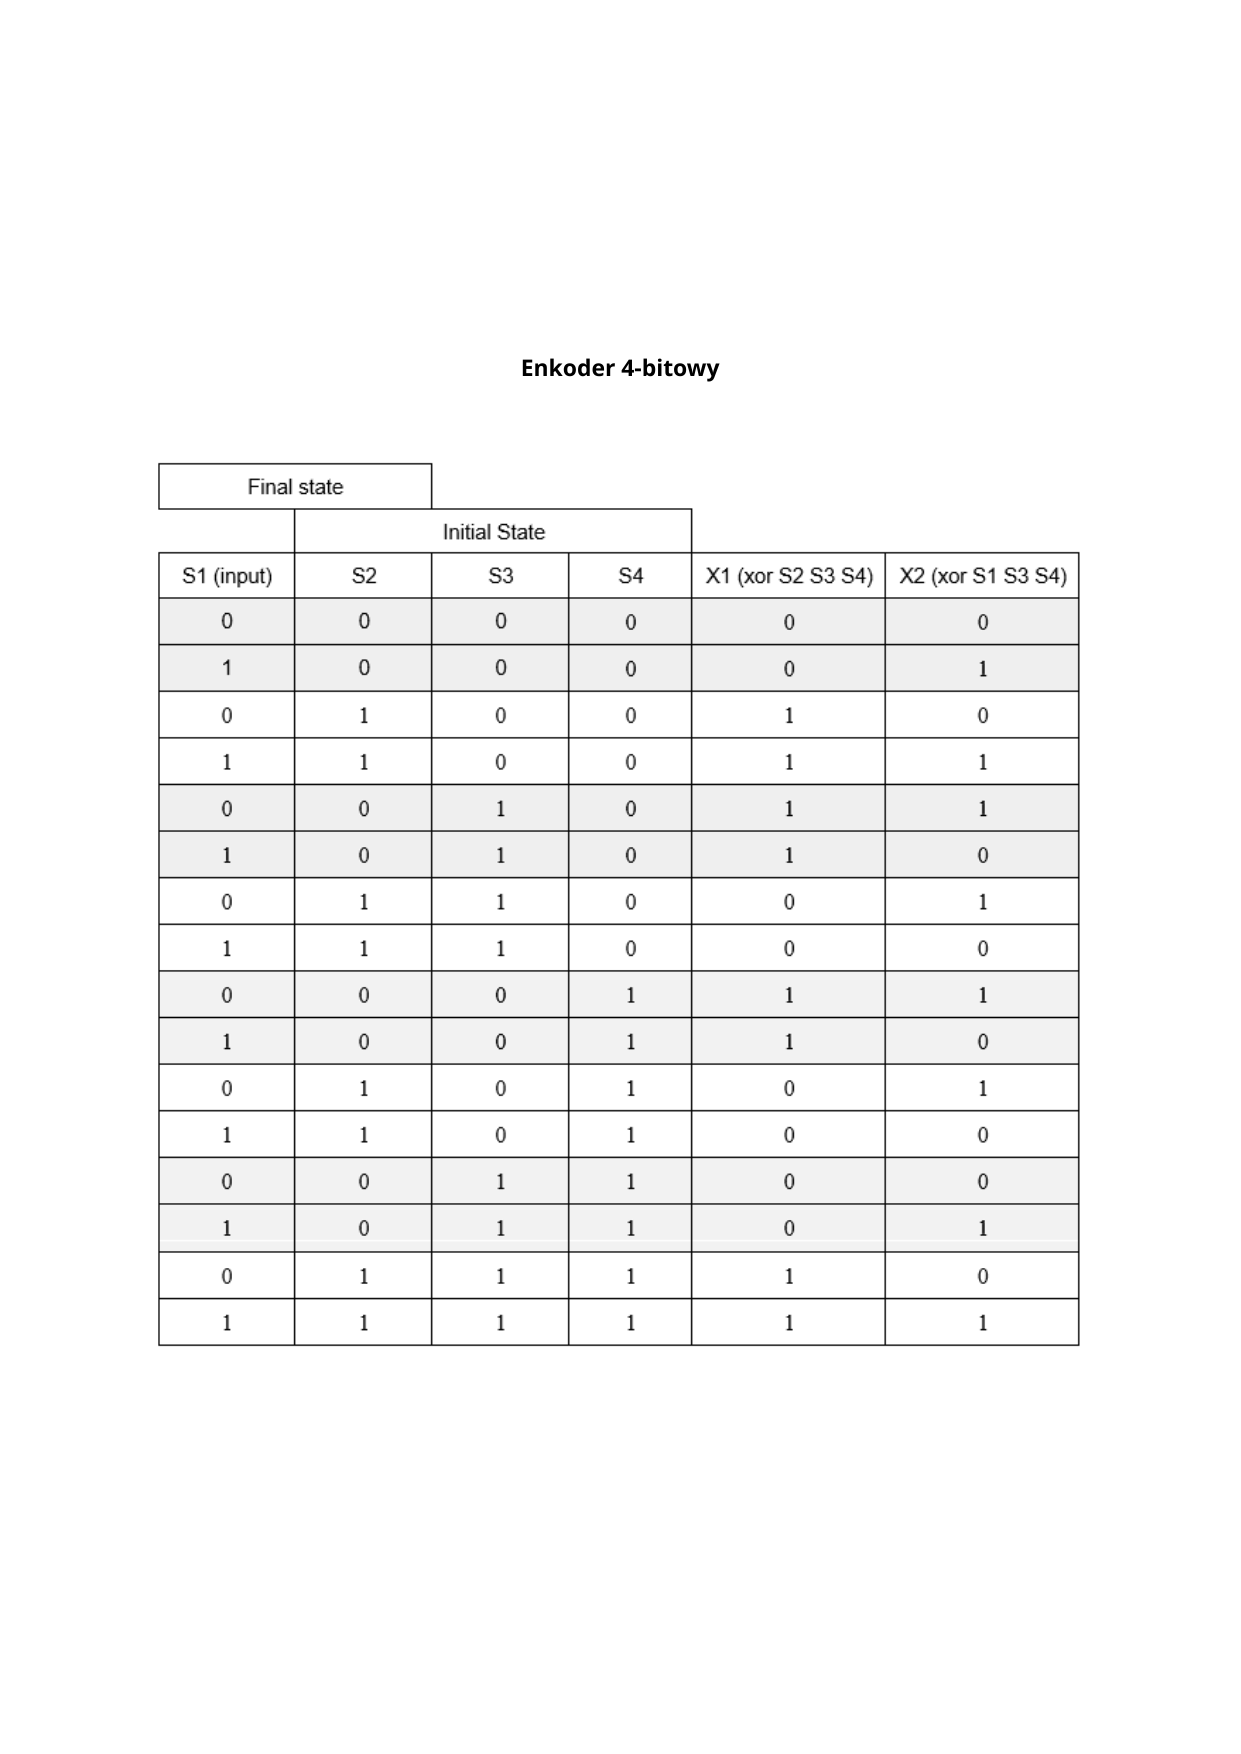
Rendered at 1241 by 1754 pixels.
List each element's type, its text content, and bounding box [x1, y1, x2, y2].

text Enkoder 4-bitowy [150, 352, 1090, 383]
picture [150, 452, 1091, 1356]
